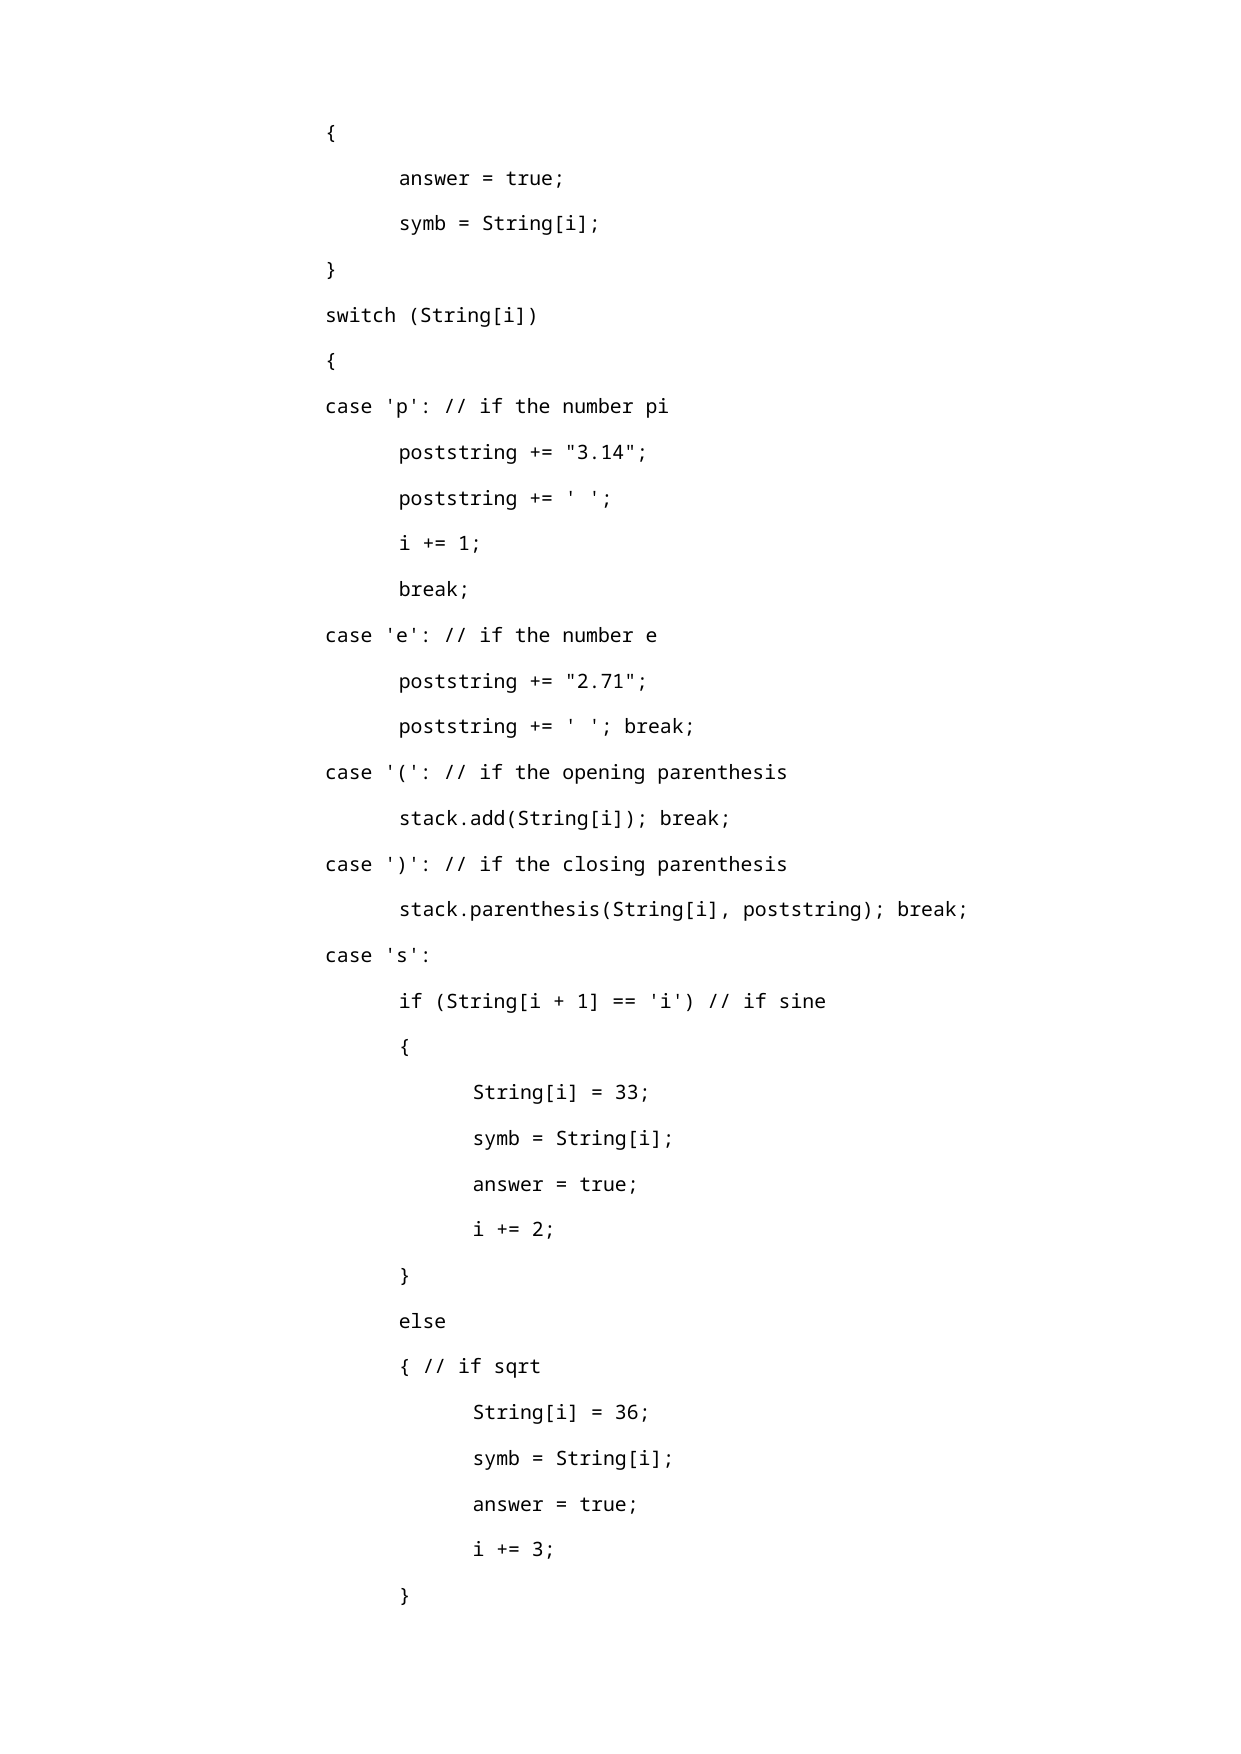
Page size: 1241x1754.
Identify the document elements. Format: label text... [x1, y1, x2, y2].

text break; [177, 575, 1152, 602]
text i += 1; [177, 530, 1152, 557]
text poststring += "2.71"; [177, 667, 1152, 694]
text case 'p': // if the number pi [177, 392, 1152, 419]
text { // if sqrt [177, 1353, 1152, 1380]
text stack.add(String[i]); break; [177, 804, 1152, 831]
text { [177, 118, 1152, 145]
text else [177, 1307, 1152, 1334]
text symb = String[i]; [177, 1444, 1152, 1471]
text symb = String[i]; [177, 1124, 1152, 1151]
text answer = true; [177, 1170, 1152, 1197]
text } [177, 1261, 1152, 1288]
text case 's': [177, 941, 1152, 968]
text poststring += ' '; [177, 484, 1152, 511]
text } [177, 255, 1152, 282]
text stack.parenthesis(String[i], poststring); break; [177, 896, 1152, 922]
text { [177, 347, 1152, 374]
text answer = true; [177, 1490, 1152, 1517]
text } [177, 1581, 1152, 1608]
text case 'e': // if the number e [177, 621, 1152, 648]
text i += 3; [177, 1536, 1152, 1563]
text { [177, 1033, 1152, 1060]
text if (String[i + 1] == 'i') // if sine [177, 987, 1152, 1014]
text case ')': // if the closing parenthesis [177, 850, 1152, 877]
text poststring += ' '; break; [177, 713, 1152, 739]
text case '(': // if the opening parenthesis [177, 758, 1152, 785]
text switch (String[i]) [177, 301, 1152, 328]
text poststring += "3.14"; [177, 438, 1152, 465]
text symb = String[i]; [177, 209, 1152, 237]
text i += 2; [177, 1216, 1152, 1243]
text answer = true; [177, 164, 1152, 191]
text String[i] = 36; [177, 1398, 1152, 1426]
text String[i] = 33; [177, 1078, 1152, 1105]
